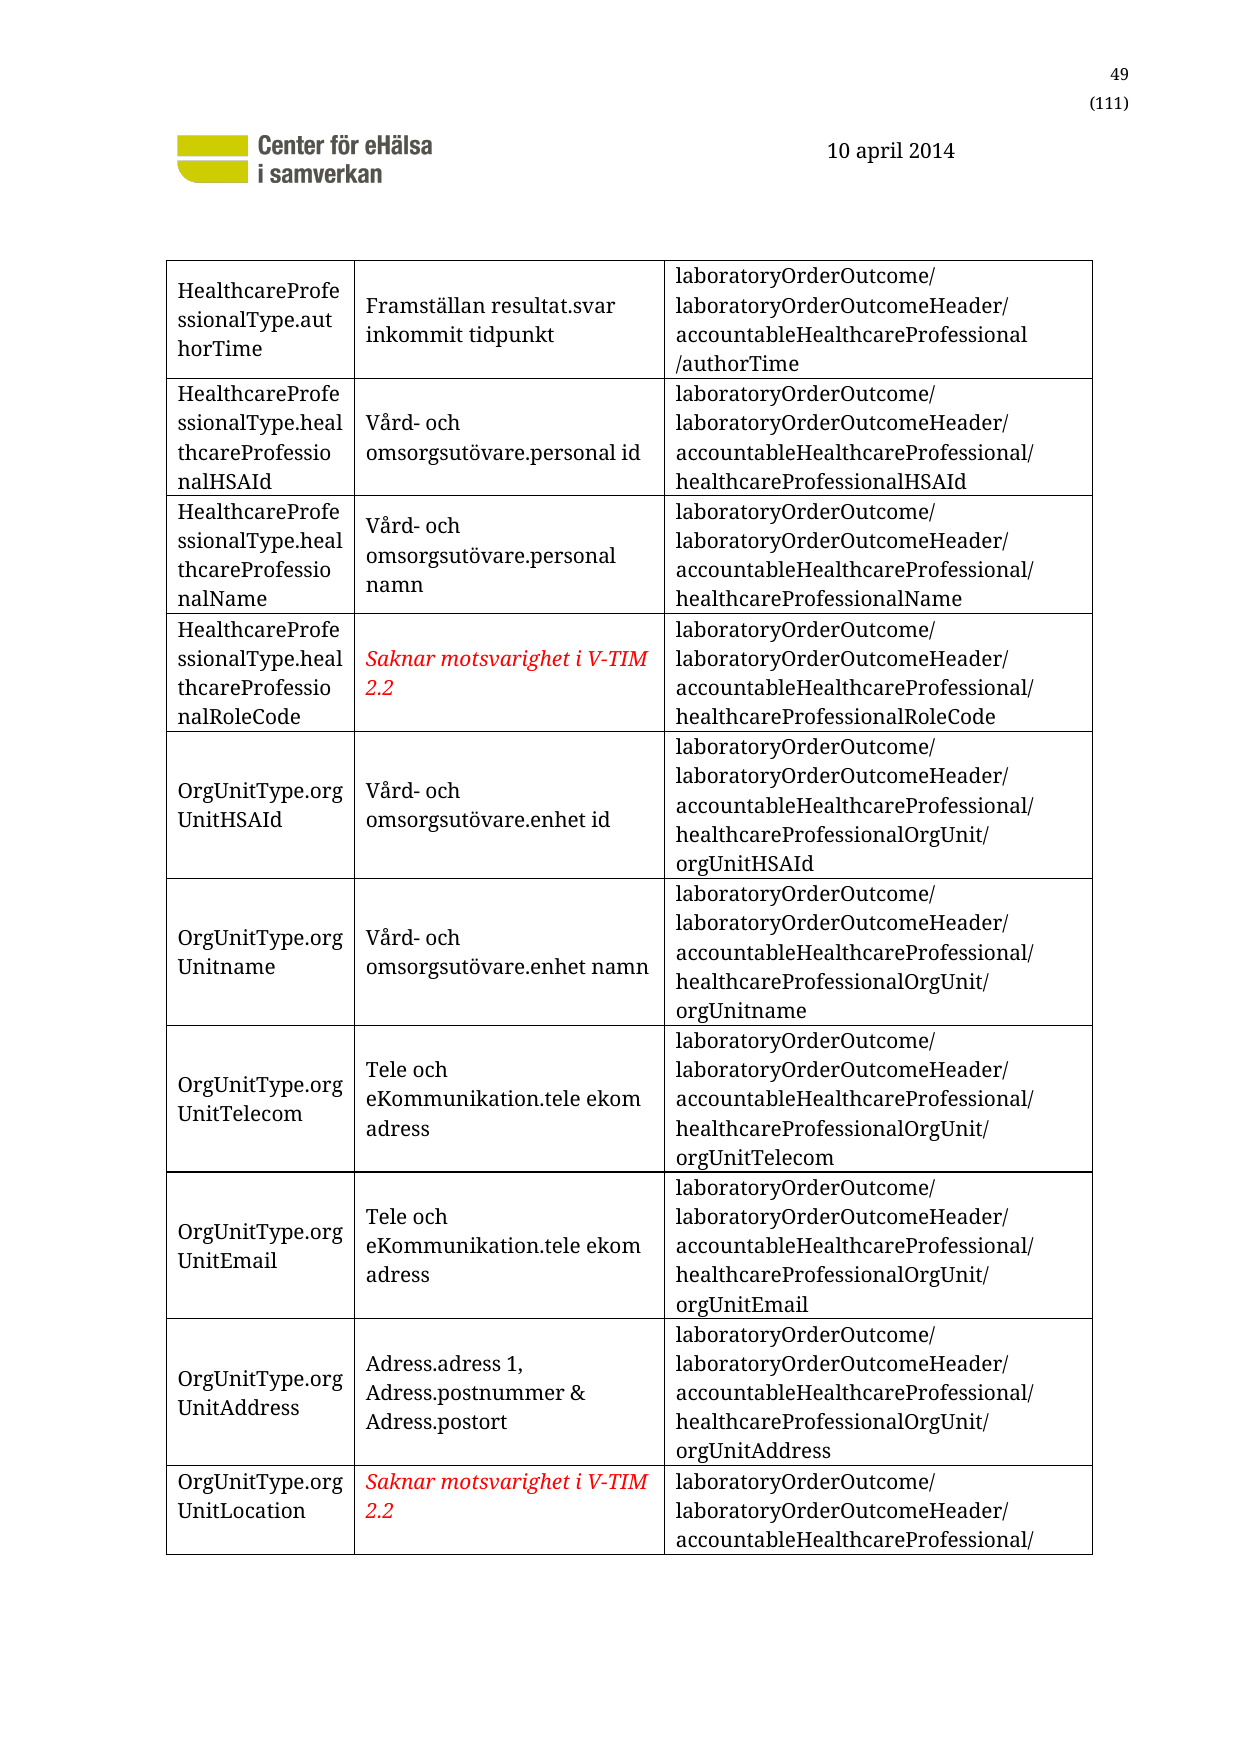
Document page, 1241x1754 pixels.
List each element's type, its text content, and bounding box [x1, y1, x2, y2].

table_cell Vård- och omsorgsutövare.enhet id [355, 732, 664, 878]
table_cell laboratoryOrderOutcome/laboratoryOrderOutcomeHeader/ accountableHealthcareProfessional /authorTime [665, 261, 1092, 378]
table_cell OrgUnitType.orgUnitHSAId [167, 732, 354, 878]
table_cell OrgUnitType.orgUnitLocation [167, 1466, 354, 1554]
table_cell laboratoryOrderOutcome/laboratoryOrderOutcomeHeader/accountableHealthcareProfessional/healthcareProfessionalOrgUnit/orgUnitAddress [665, 1319, 1092, 1465]
table_cell Framställan resultat.svar inkommit tidpunkt [355, 261, 664, 378]
table_cell HealthcareProfessionalType.healthcareProfessionalName [167, 496, 354, 613]
table_cell Saknar motsvarighet i V-TIM 2.2 [355, 1466, 664, 1554]
table_cell laboratoryOrderOutcome/laboratoryOrderOutcomeHeader/accountableHealthcareProfessional/healthcareProfessionalName [665, 496, 1092, 613]
table_cell Vård- och omsorgsutövare.personal id [355, 379, 664, 495]
table_cell Saknar motsvarighet i V-TIM 2.2 [355, 614, 664, 731]
table_cell laboratoryOrderOutcome/laboratoryOrderOutcomeHeader/accountableHealthcareProfessional/healthcareProfessionalOrgUnit/orgUnitHSAId [665, 732, 1092, 878]
picture [177, 135, 432, 183]
table_cell Tele och eKommunikation.tele ekom adress [355, 1026, 664, 1171]
table_cell Vård- och omsorgsutövare.personal namn [355, 496, 664, 613]
table_cell laboratoryOrderOutcome/laboratoryOrderOutcomeHeader/accountableHealthcareProfessional/healthcareProfessionalHSAId [665, 379, 1092, 495]
table_cell HealthcareProfessionalType.healthcareProfessionalRoleCode [167, 614, 354, 731]
table_cell laboratoryOrderOutcome/laboratoryOrderOutcomeHeader/accountableHealthcareProfessional/healthcareProfessionalOrgUnit/orgUnitLocation [665, 1466, 1092, 1554]
table_cell laboratoryOrderOutcome/laboratoryOrderOutcomeHeader/accountableHealthcareProfessional/healthcareProfessionalOrgUnit/orgUnitEmail [665, 1173, 1092, 1318]
table_cell HealthcareProfessionalType.authorTime [167, 261, 354, 378]
table_cell Vård- och omsorgsutövare.enhet namn [355, 879, 664, 1024]
table_cell OrgUnitType.orgUnitAddress [167, 1319, 354, 1465]
table_cell Adress.adress 1, Adress.postnummer & Adress.postort [355, 1319, 664, 1465]
table_cell Tele och eKommunikation.tele ekom adress [355, 1173, 664, 1318]
table_cell HealthcareProfessionalType.healthcareProfessionalHSAId [167, 379, 354, 495]
table_cell laboratoryOrderOutcome/laboratoryOrderOutcomeHeader/accountableHealthcareProfessional/healthcareProfessionalOrgUnit/orgUnitTelecom [665, 1026, 1092, 1171]
table_cell laboratoryOrderOutcome/laboratoryOrderOutcomeHeader/accountableHealthcareProfessional/healthcareProfessionalOrgUnit/orgUnitname [665, 879, 1092, 1024]
table_cell OrgUnitType.orgUnitTelecom [167, 1026, 354, 1171]
table_cell OrgUnitType.orgUnitname [167, 879, 354, 1024]
table_cell laboratoryOrderOutcome/laboratoryOrderOutcomeHeader/accountableHealthcareProfessional/healthcareProfessionalRoleCode [665, 614, 1092, 731]
table_cell OrgUnitType.orgUnitEmail [167, 1173, 354, 1318]
